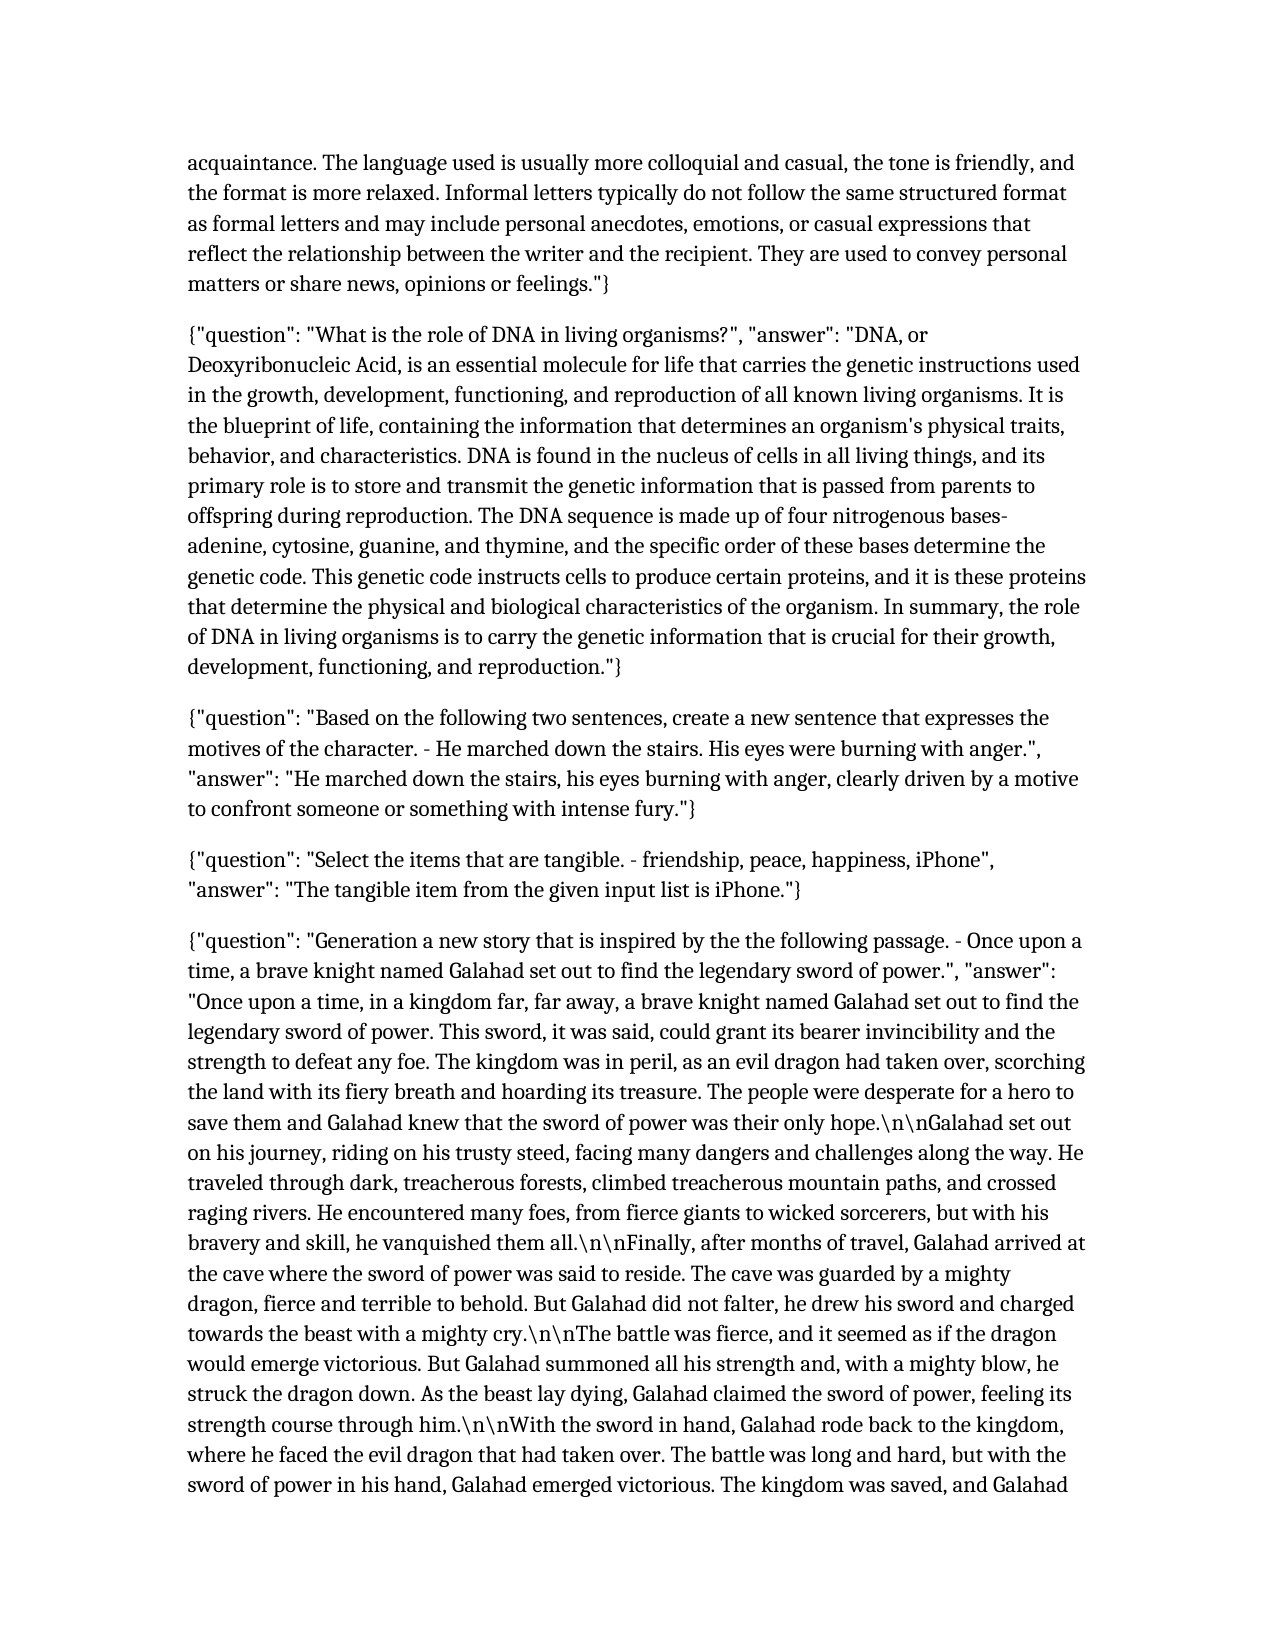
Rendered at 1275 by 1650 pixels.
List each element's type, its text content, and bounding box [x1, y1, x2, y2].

text {"question": "Select the items that are tangible. - friendship, peace, happiness, iPhone", "answer": "The tangible item from the given input list is iPhone."} [187, 847, 1087, 903]
text {"question": "What is the role of DNA in living organisms?", "answer": "DNA, or Deoxyribonucleic Acid, is an essential molecule for life that carries the genetic instructions used in the growth, development, functioning, and reproduction of all known living organisms. It is the blueprint of life, containing the information that determines an organism's physical traits, behavior, and characteristics. DNA is found in the nucleus of cells in all living things, and its primary role is to store and transmit the genetic information that is passed from parents to offspring during reproduction. The DNA sequence is made up of four nitrogenous bases-adenine, cytosine, guanine, and thymine, and the specific order of these bases determine the genetic code. This genetic code instructs cells to produce certain proteins, and it is these proteins that determine the physical and biological characteristics of the organism. In summary, the role of DNA in living organisms is to carry the genetic information that is crucial for their growth, development, functioning, and reproduction."} [187, 322, 1087, 681]
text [187, 150, 1087, 297]
text {"question": "Based on the following two sentences, create a new sentence that expresses the motives of the character. - He marched down the stairs. His eyes were burning with anger.", "answer": "He marched down the stairs, his eyes burning with anger, clearly driven by a motive to confront someone or something with intense fury."} [187, 705, 1087, 822]
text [187, 928, 1087, 1498]
